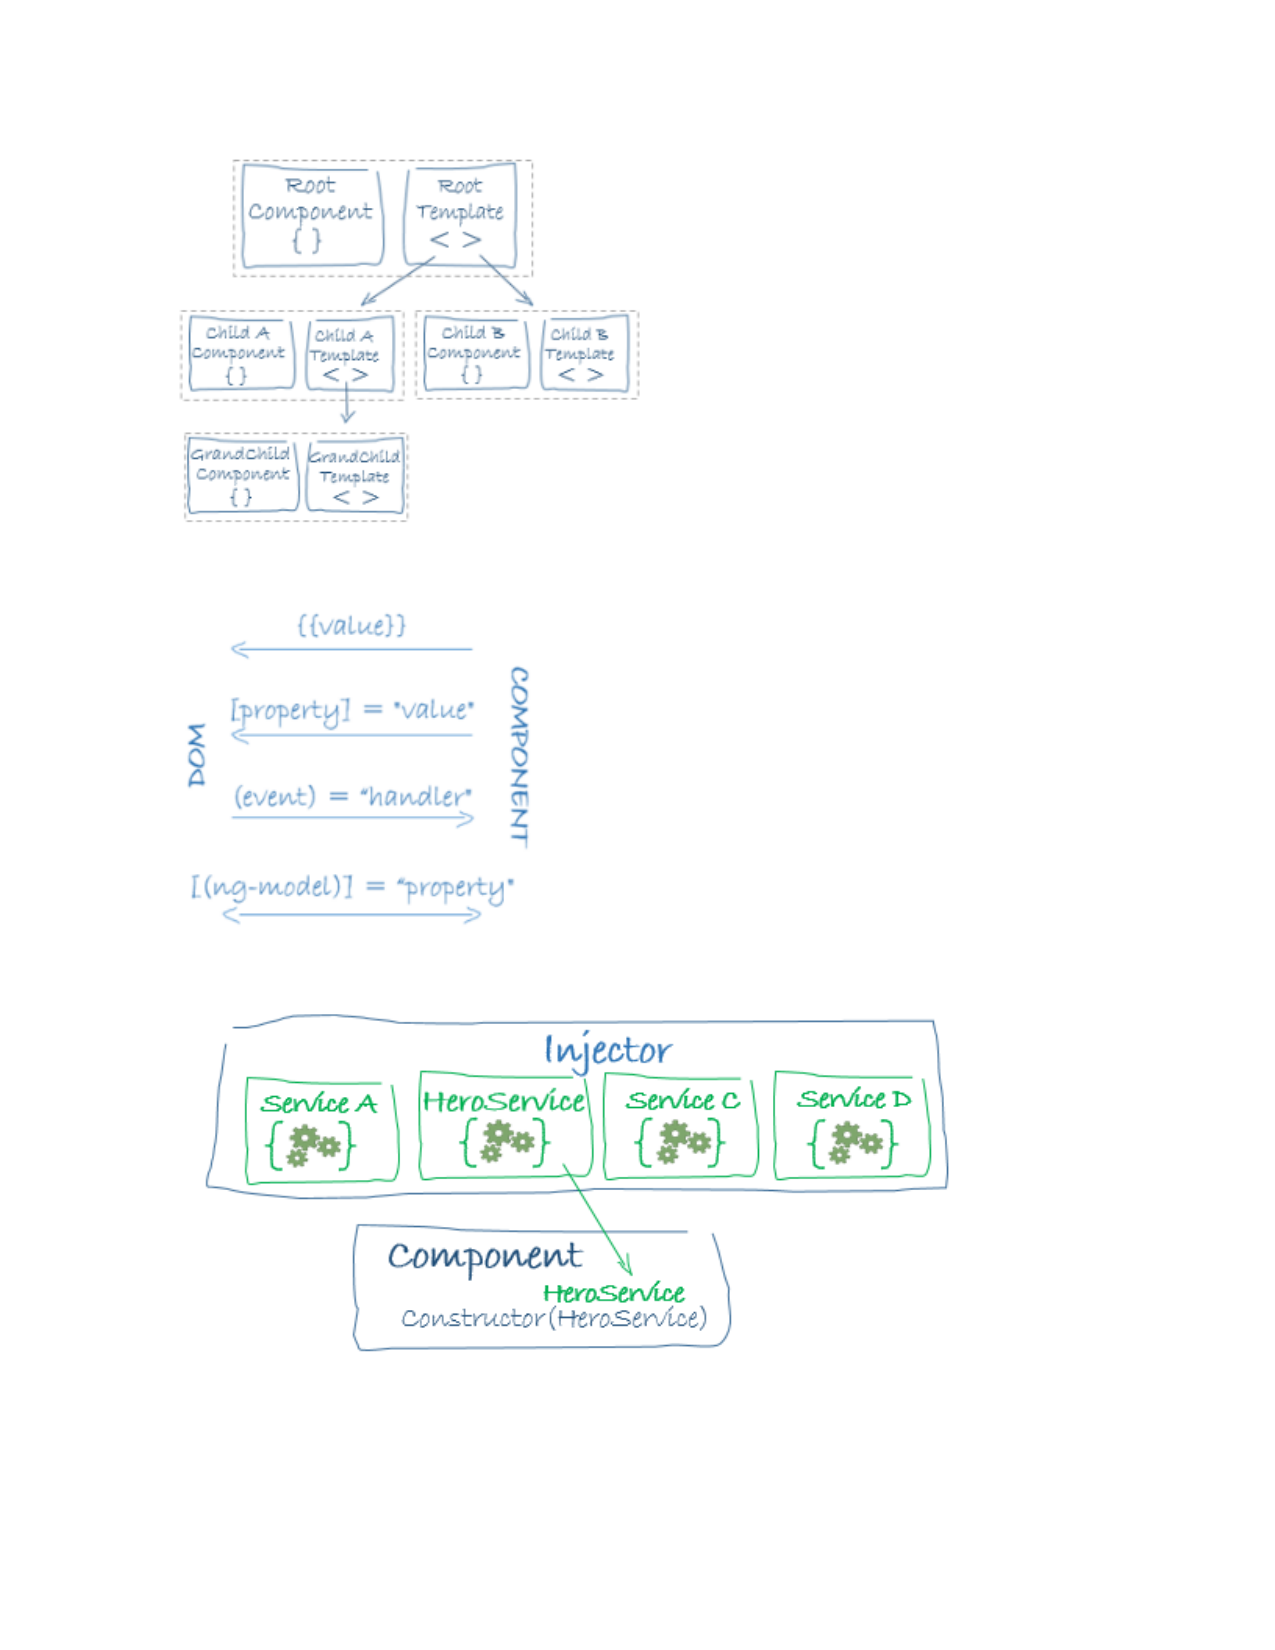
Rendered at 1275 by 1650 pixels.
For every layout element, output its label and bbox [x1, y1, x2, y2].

picture [150, 150, 657, 541]
picture [150, 977, 1033, 1367]
picture [150, 588, 550, 931]
